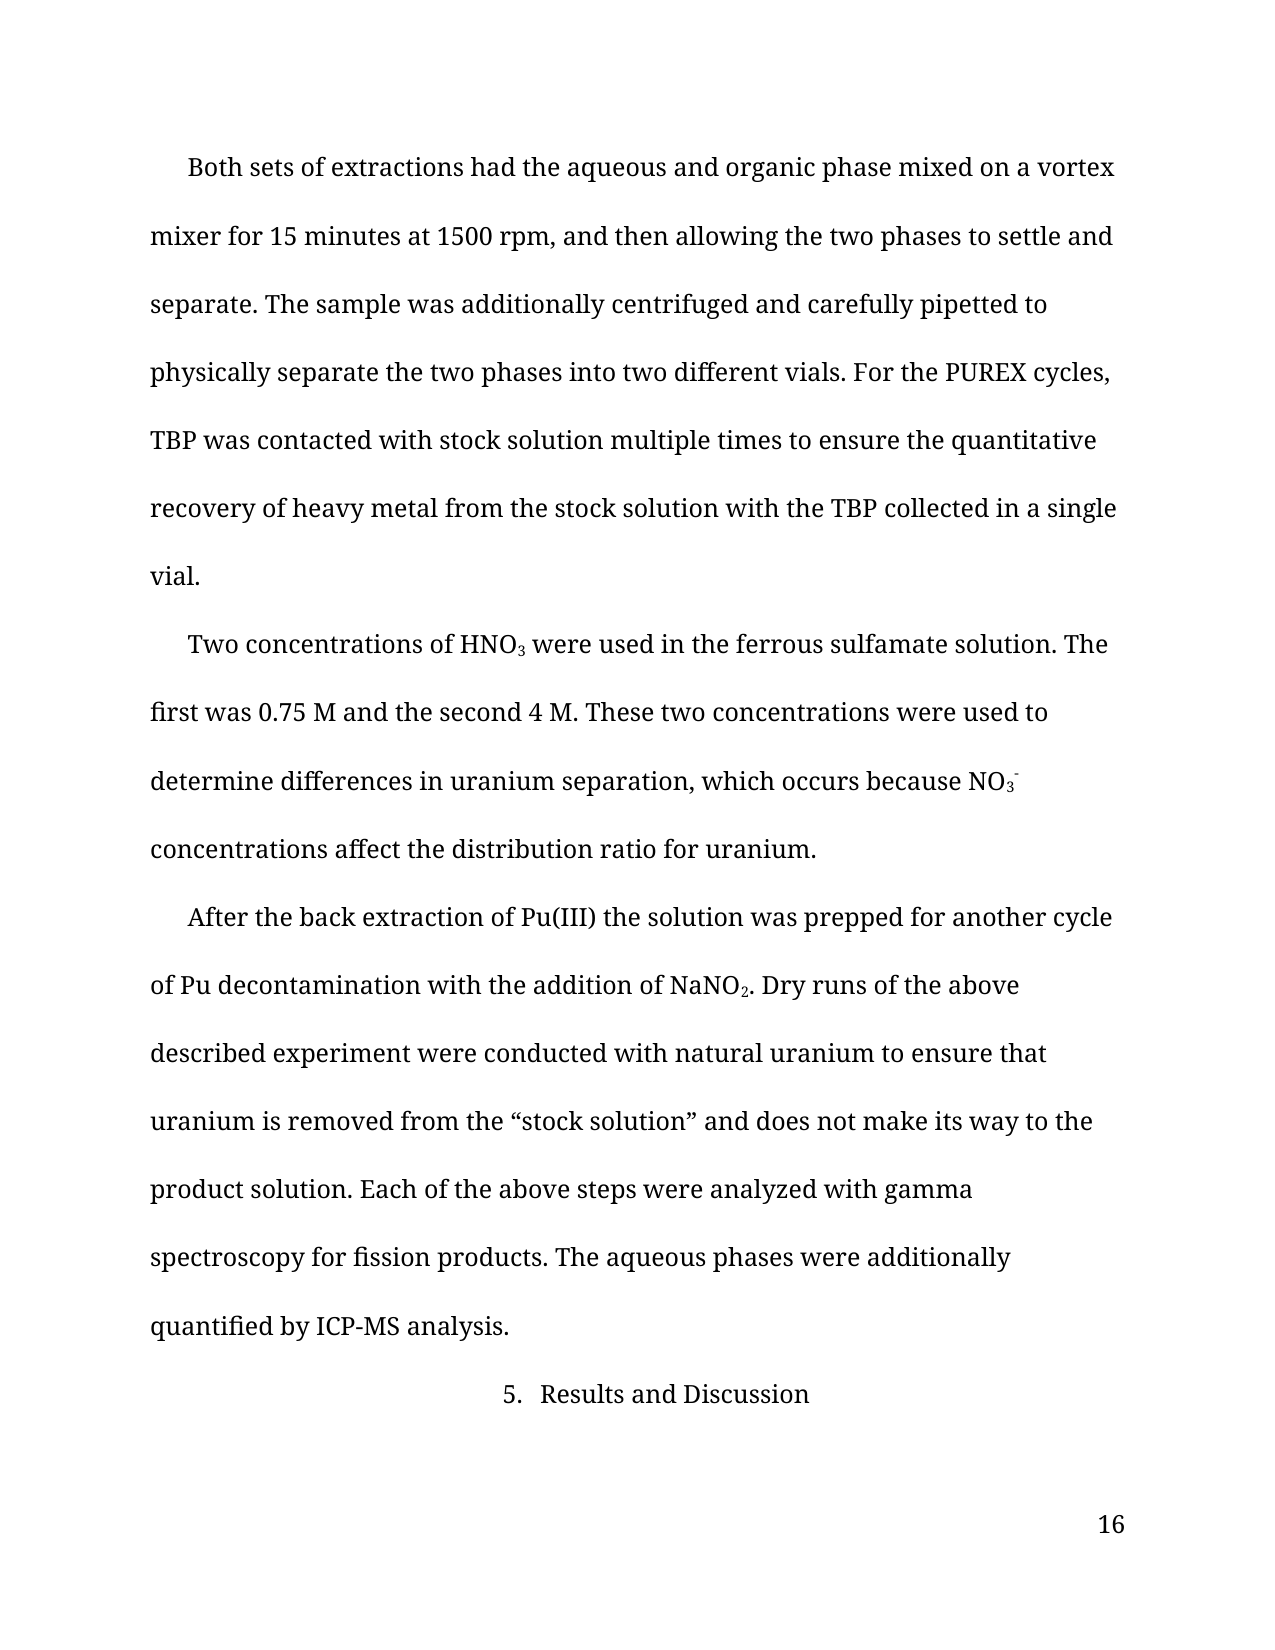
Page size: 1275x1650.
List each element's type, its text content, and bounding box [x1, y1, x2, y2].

list Results and Discussion [187, 1376, 1125, 1410]
text Two concentrations of HNO3 were used in the ferrous sulfamate solution. The first was 0.75 M and the second 4 M. These two concentrations were used to determine differences in uranium separation, which occurs because NO3- concentrations affect the distribution ratio for uranium. [150, 627, 1125, 865]
text Both sets of extractions had the aqueous and organic phase mixed on a vortex mixer for 15 minutes at 1500 rpm, and then allowing the two phases to settle and separate. The sample was additionally centrifuged and carefully pipetted to physically separate the two phases into two different vials. For the PUREX cycles, TBP was contacted with stock solution multiple times to ensure the quantitative recovery of heavy metal from the stock solution with the TBP collected in a single vial. [150, 150, 1125, 593]
text After the back extraction of Pu(III) the solution was prepped for another cycle of Pu decontamination with the addition of NaNO2. Dry runs of the above described experiment were conducted with natural uranium to ensure that uranium is removed from the “stock solution” and does not make its way to the product solution. Each of the above steps were analyzed with gamma spectroscopy for fission products. The aqueous phases were additionally quantified by ICP-MS analysis. [150, 899, 1125, 1342]
